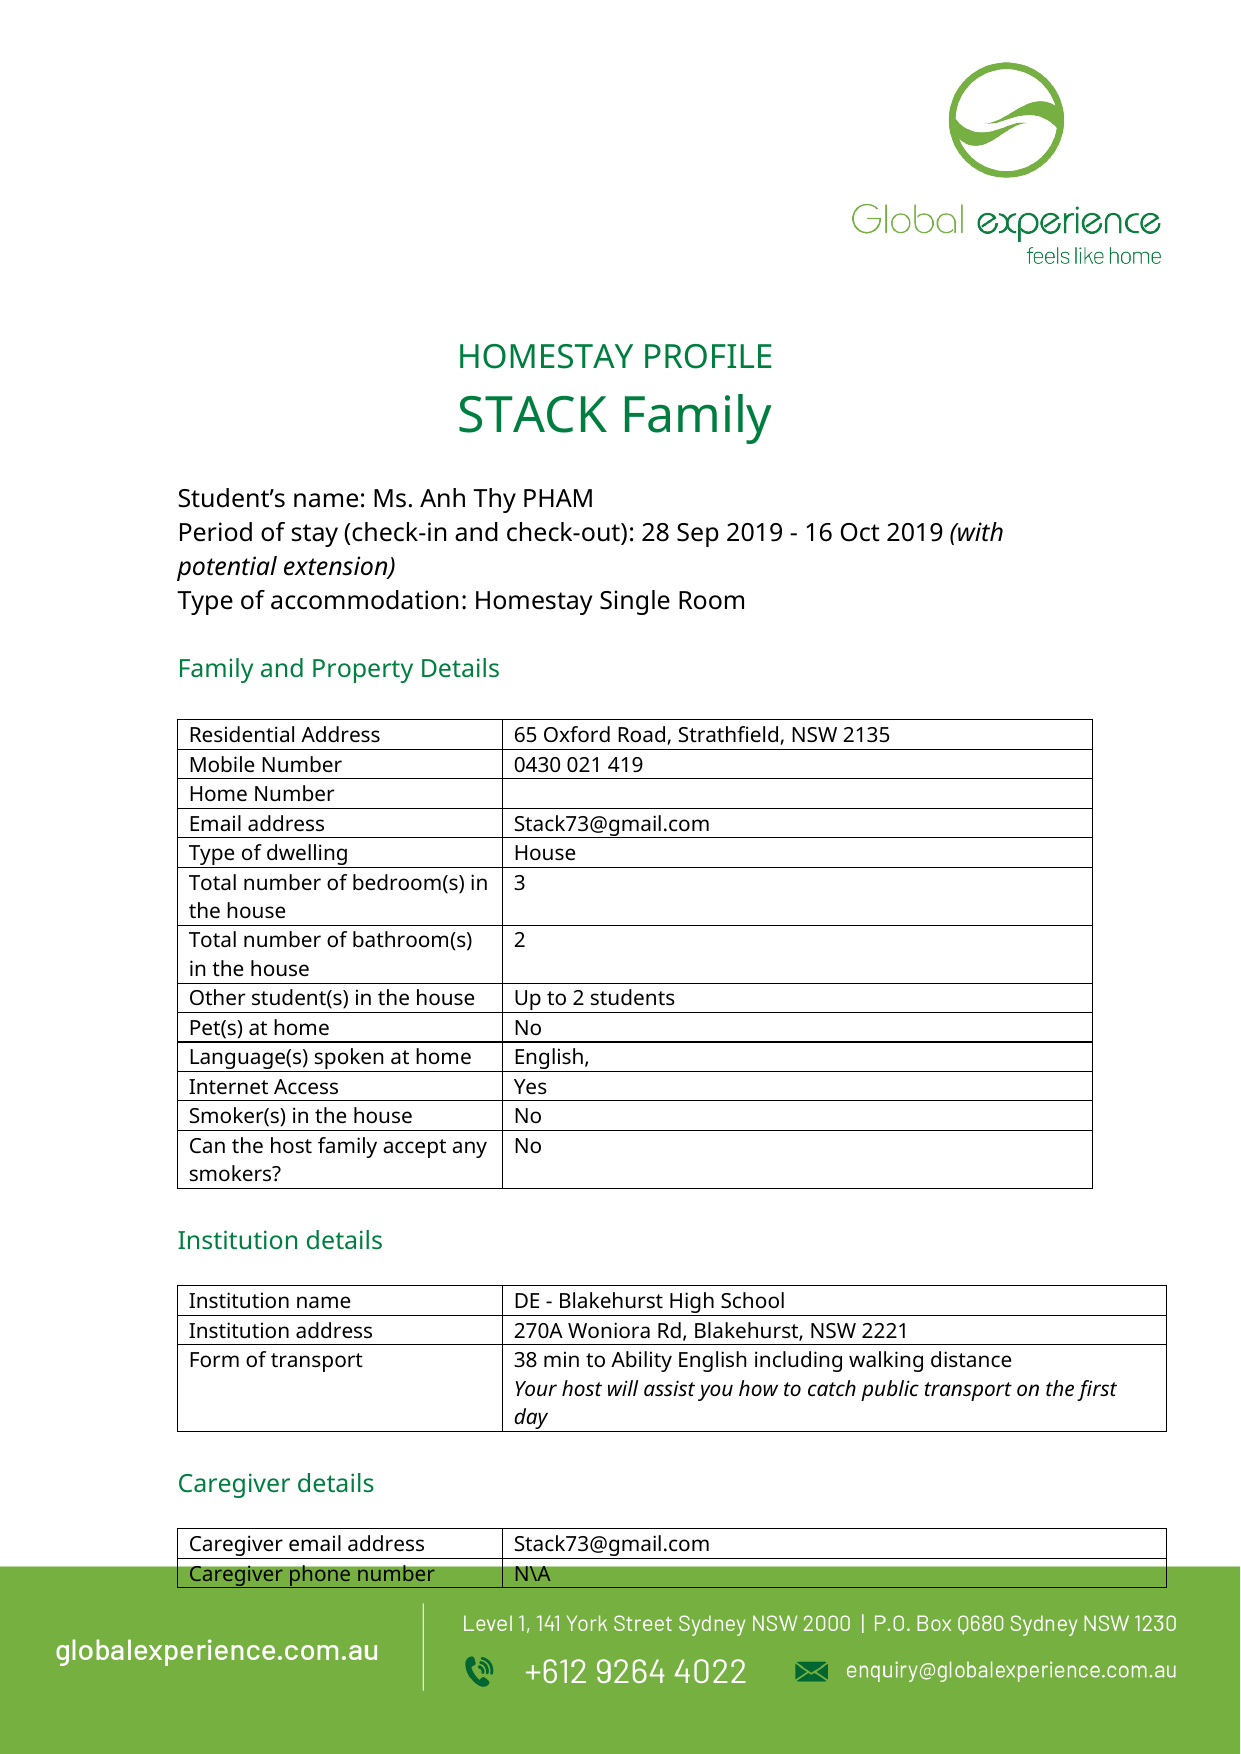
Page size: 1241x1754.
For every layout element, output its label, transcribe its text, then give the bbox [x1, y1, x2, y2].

table_cell 270A Woniora Rd, Blakehurst, NSW 2221 [503, 1316, 1166, 1344]
text STACK Family [177, 378, 1053, 447]
table_cell 3 [503, 868, 1092, 924]
table_cell No [503, 1101, 1092, 1130]
picture [852, 62, 1161, 264]
table_cell 2 [503, 926, 1092, 982]
text Family and Property Details [177, 651, 1053, 685]
table_cell Mobile Number [178, 750, 502, 778]
table_cell Email address [178, 809, 502, 837]
table_cell Form of transport [178, 1345, 502, 1431]
table_cell Yes [503, 1072, 1092, 1100]
text Period of stay (check-in and check-out): 28 Sep 2019 - 16 Oct 2019 [177, 515, 1053, 583]
table_cell [503, 779, 1092, 808]
table_header Caregiver email address [178, 1529, 502, 1558]
table_cell No [503, 1013, 1092, 1041]
table_cell 38 min to Ability English including walking distance Your host will assist you how to catch public transport on the first day [503, 1345, 1166, 1431]
table_cell Pet(s) at home [178, 1013, 502, 1041]
text Institution details [177, 1223, 1053, 1257]
table_cell Total number of bathroom(s) in the house [178, 926, 502, 982]
table_cell Up to 2 students [503, 984, 1092, 1012]
table_cell Institution address [178, 1316, 502, 1344]
table_cell 0430 021 419 [503, 750, 1092, 778]
text HOMESTAY PROFILE [177, 333, 1053, 378]
text Caregiver details [177, 1466, 1053, 1500]
table_header Stack73@gmail.com [503, 1529, 1166, 1558]
table_cell N\A [503, 1559, 1166, 1587]
text Type of accommodation: Homestay Single Room [177, 583, 1053, 617]
table_cell Type of dwelling [178, 838, 502, 867]
table_header Residential Address [178, 720, 502, 749]
table_cell Stack73@gmail.com [503, 809, 1092, 837]
table_cell Can the host family accept any smokers? [178, 1131, 502, 1188]
table_header DE - Blakehurst High School [503, 1286, 1166, 1315]
table_cell Smoker(s) in the house [178, 1101, 502, 1130]
table_cell No [503, 1131, 1092, 1188]
table_cell Internet Access [178, 1072, 502, 1100]
table_cell Home Number [178, 779, 502, 808]
table_cell Language(s) spoken at home [178, 1043, 502, 1071]
picture [0, 1566, 1241, 1754]
table_header 65 Oxford Road, Strathfield, NSW 2135 [503, 720, 1092, 749]
table_cell Caregiver phone number [178, 1559, 502, 1587]
table_cell Other student(s) in the house [178, 984, 502, 1012]
table_cell House [503, 838, 1092, 867]
table_cell English, [503, 1043, 1092, 1071]
table_cell Total number of bedroom(s) in the house [178, 868, 502, 924]
text Student’s name: Ms. Anh Thy PHAM [177, 481, 1053, 515]
table_header Institution name [178, 1286, 502, 1315]
